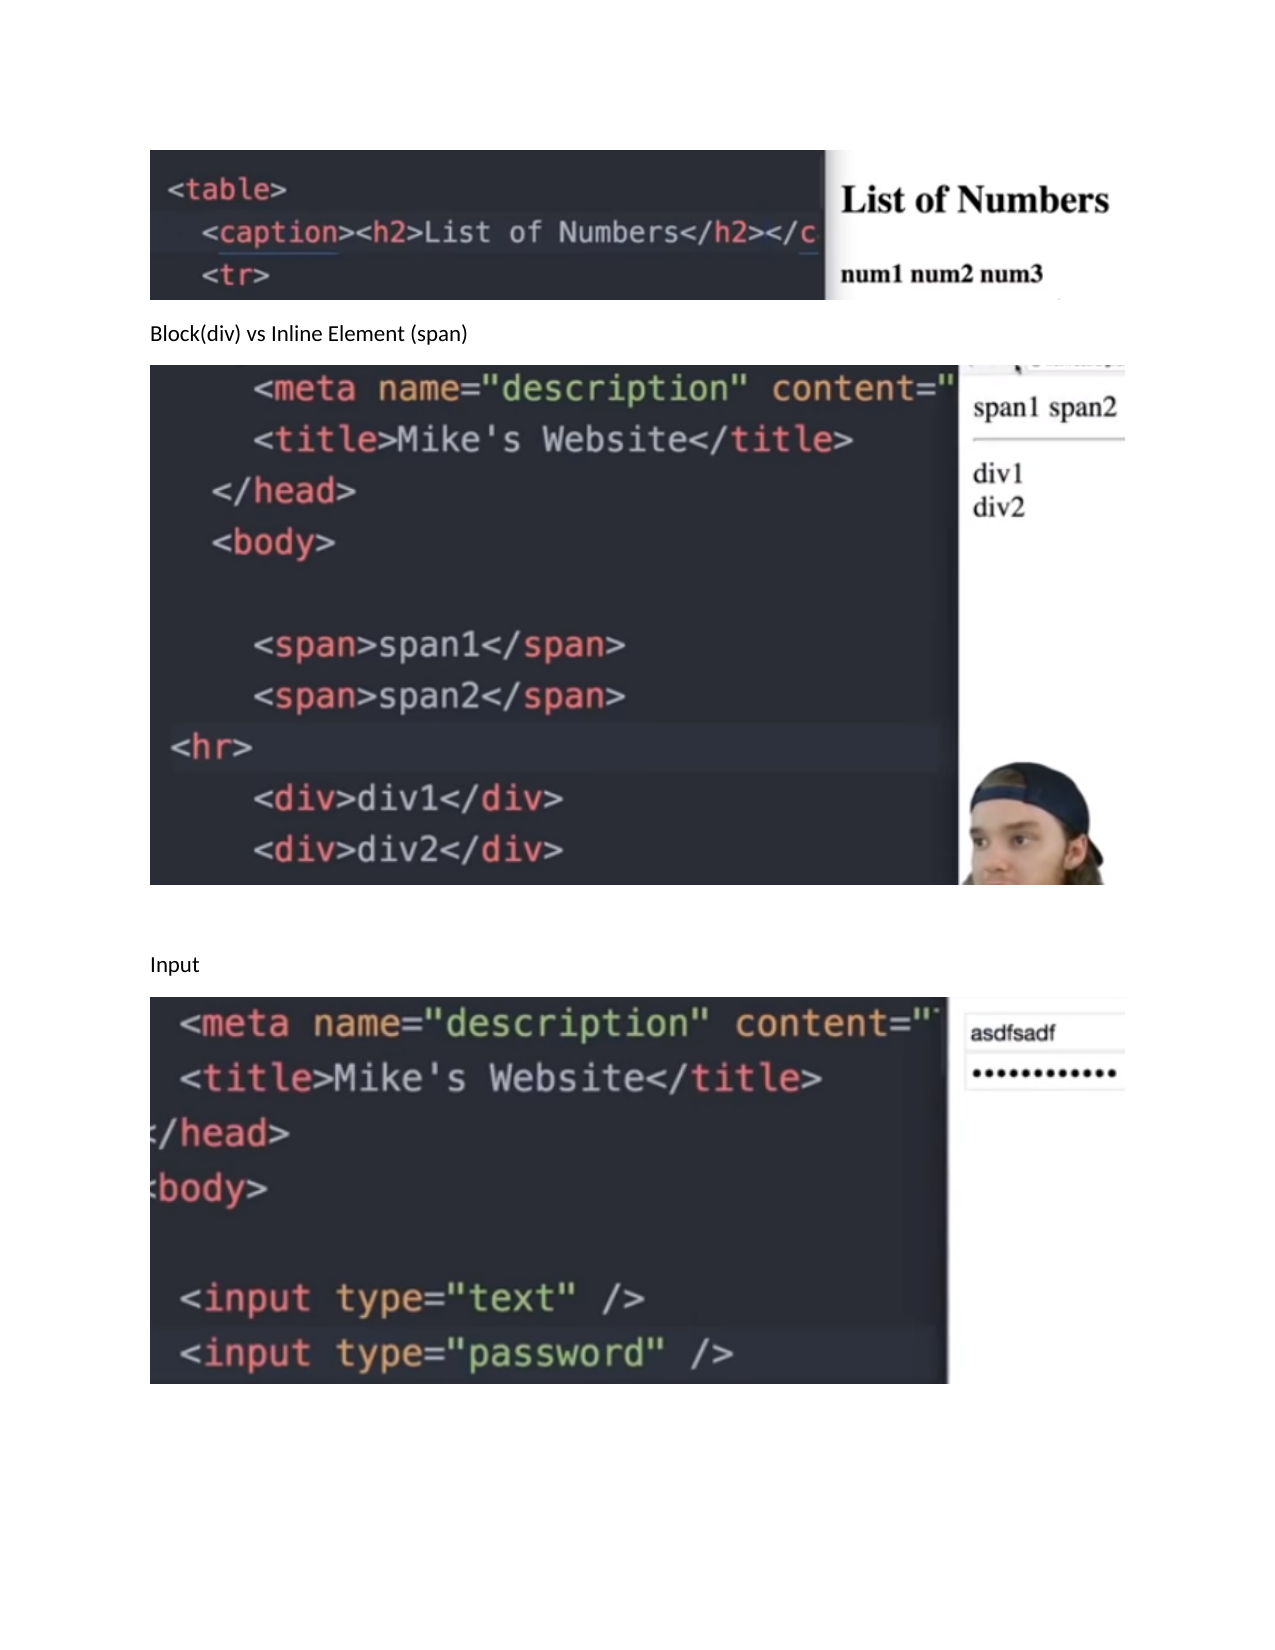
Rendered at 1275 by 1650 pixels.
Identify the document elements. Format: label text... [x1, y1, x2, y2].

text Block(div) vs Inline Element (span) [150, 319, 1125, 347]
picture [150, 150, 1125, 300]
picture [150, 365, 1125, 885]
picture [150, 997, 1125, 1384]
text Input [150, 951, 1125, 978]
